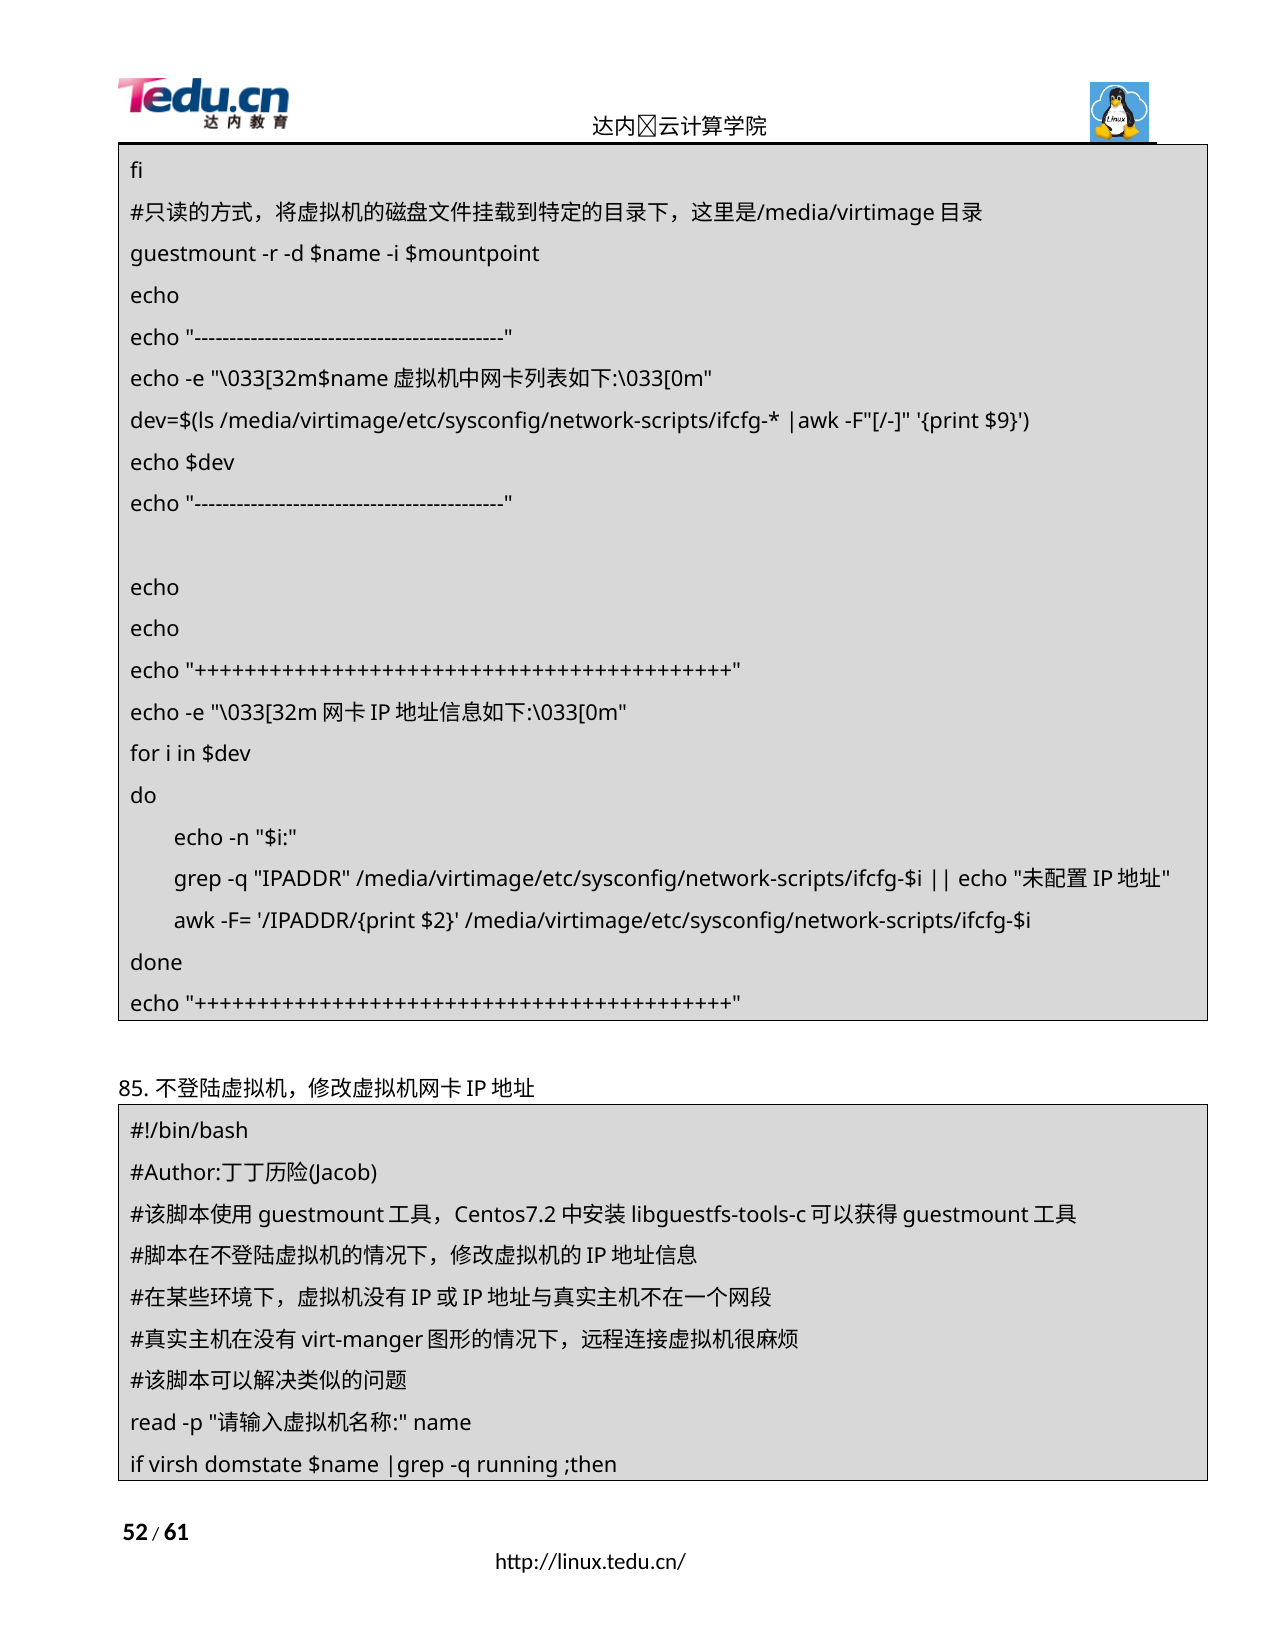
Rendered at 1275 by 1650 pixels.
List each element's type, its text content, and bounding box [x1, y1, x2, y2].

list 不登陆虚拟机，修改虚拟机网卡IP地址 [118, 1063, 1157, 1104]
picture [1089, 82, 1149, 142]
picture [118, 75, 294, 134]
